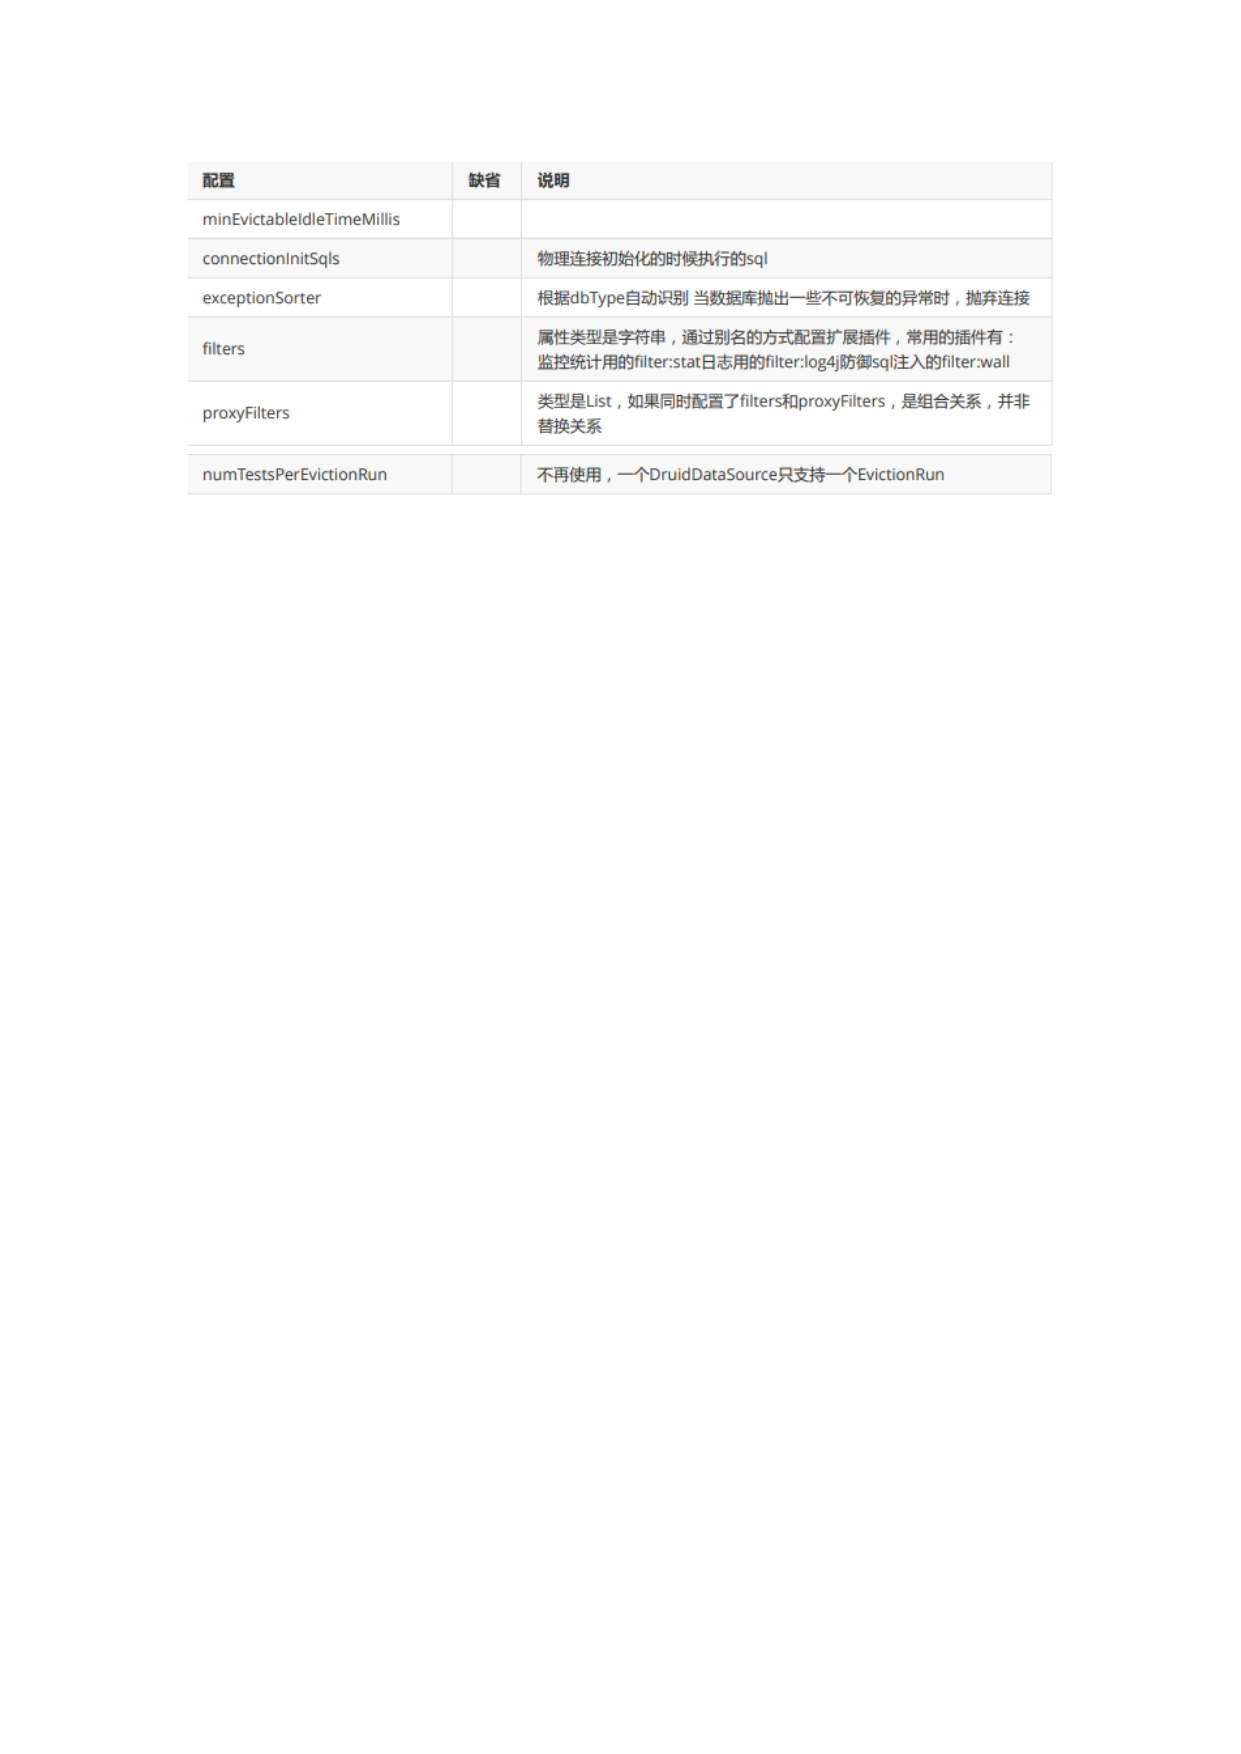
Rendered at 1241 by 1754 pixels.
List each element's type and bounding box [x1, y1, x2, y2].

picture [187, 162, 1053, 450]
picture [187, 454, 1053, 496]
